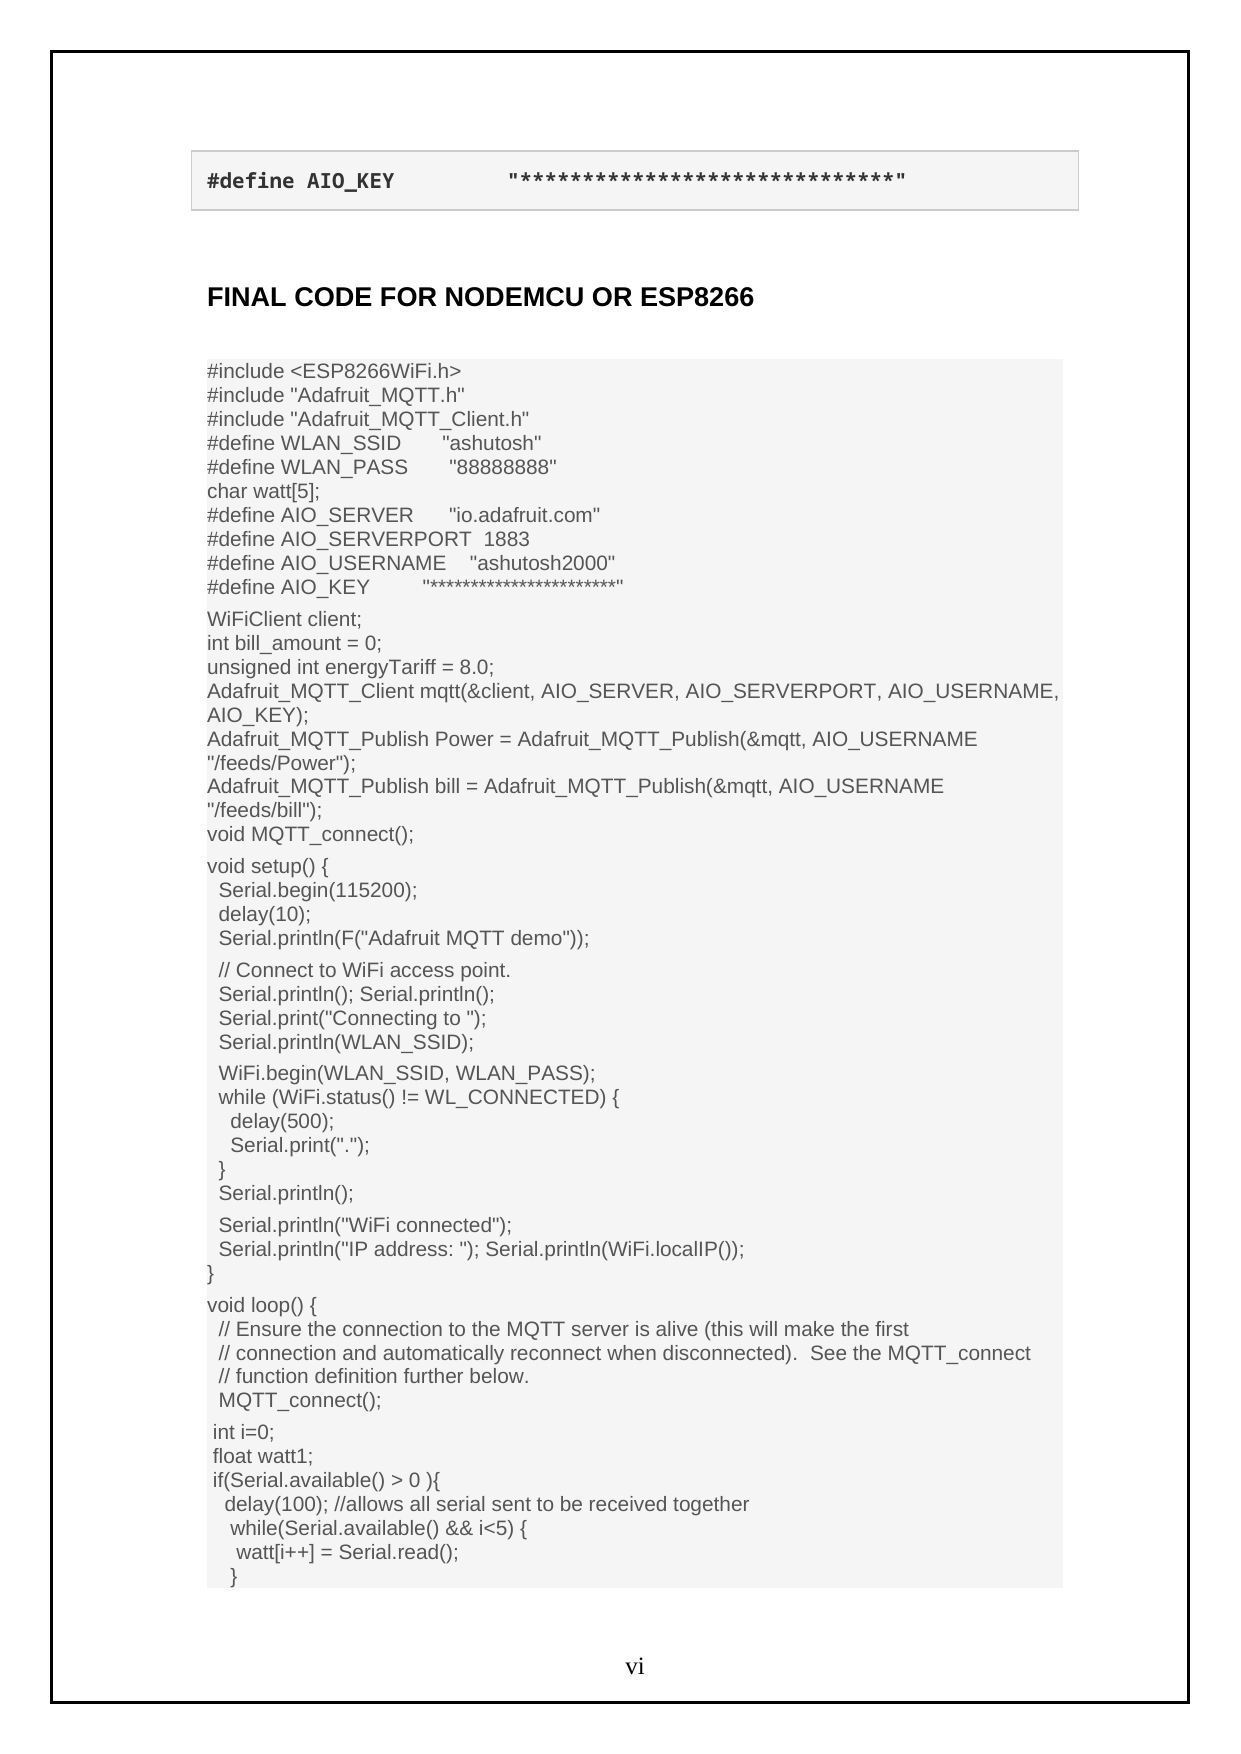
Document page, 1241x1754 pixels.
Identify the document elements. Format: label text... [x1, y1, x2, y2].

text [207, 1420, 1063, 1588]
text #define AIO_KEY "******************************" [192, 152, 1078, 209]
text void loop() { // Ensure the connection to the MQTT server is alive (this will make the first // connection and automatically reconnect when disconnected). See the MQTT_connect // function definition further below. MQTT_connect(); [207, 1292, 1063, 1412]
text FINAL CODE FOR NODEMCU OR ESP8266 [207, 281, 1063, 312]
text Serial.println("WiFi connected"); Serial.println("IP address: "); Serial.println(WiFi.localIP()); } [207, 1213, 1063, 1285]
text #include <ESP8266WiFi.h> #include "Adafruit_MQTT.h" #include "Adafruit_MQTT_Client.h" #define WLAN_SSID "ashutosh" #define WLAN_PASS "88888888" char watt[5]; #define AIO_SERVER "io.adafruit.com" #define AIO_SERVERPORT 1883 #define AIO_USERNAME "ashutosh2000" #define AIO_KEY "***********************" [207, 359, 1063, 599]
text void setup() { Serial.begin(115200); delay(10); Serial.println(F("Adafruit MQTT demo")); [207, 854, 1063, 950]
text // Connect to WiFi access point. Serial.println(); Serial.println(); Serial.print("Connecting to "); Serial.println(WLAN_SSID); [207, 958, 1063, 1053]
text WiFi.begin(WLAN_SSID, WLAN_PASS); while (WiFi.status() != WL_CONNECTED) { delay(500); Serial.print("."); } Serial.println(); [207, 1061, 1063, 1205]
text WiFiClient client; int bill_amount = 0; unsigned int energyTariff = 8.0; Adafruit_MQTT_Client mqtt(&client, AIO_SERVER, AIO_SERVERPORT, AIO_USERNAME, AIO_KEY); Adafruit_MQTT_Publish Power = Adafruit_MQTT_Publish(&mqtt, AIO_USERNAME "/feeds/Power"); Adafruit_MQTT_Publish bill = Adafruit_MQTT_Publish(&mqtt, AIO_USERNAME "/feeds/bill"); void MQTT_connect(); [207, 607, 1063, 846]
